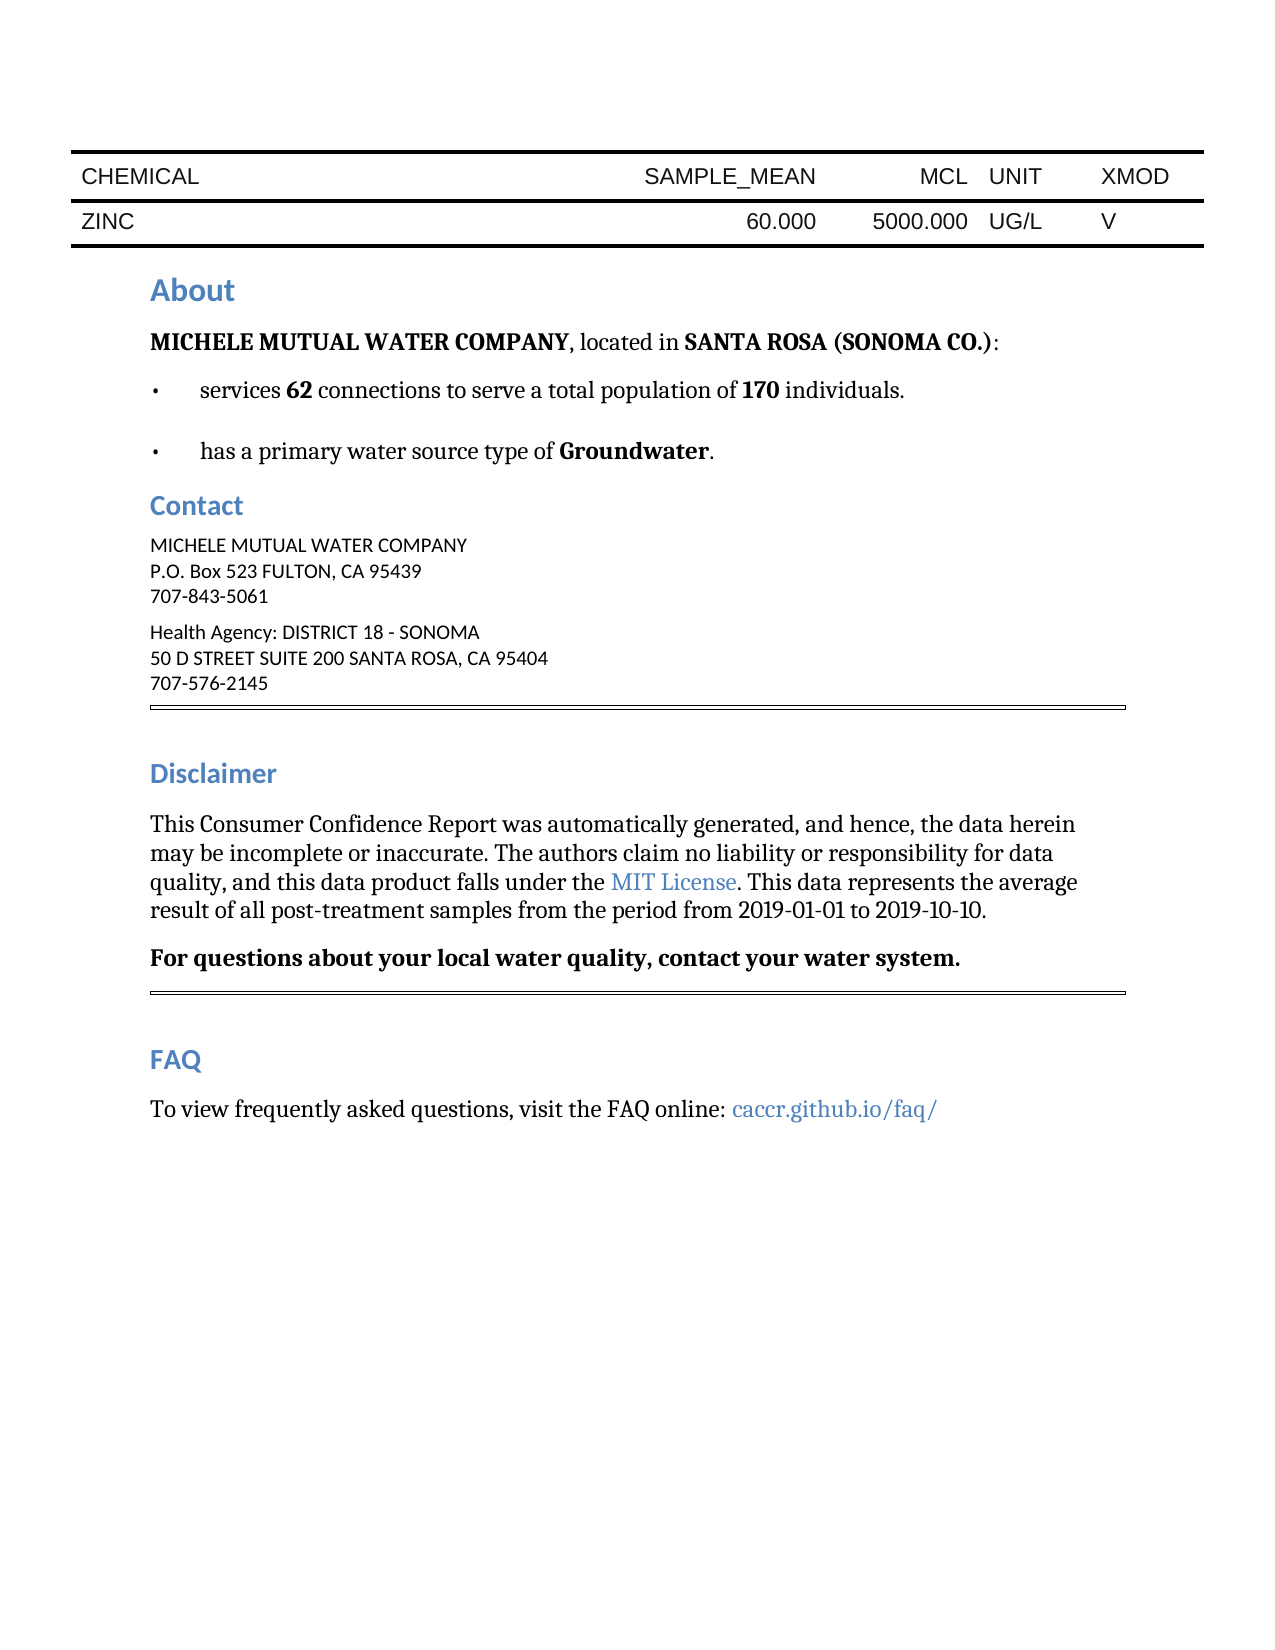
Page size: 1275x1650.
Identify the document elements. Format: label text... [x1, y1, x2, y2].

table_cell ZINC [71, 203, 614, 244]
text For questions about your local water quality, contact your water system. [150, 944, 1125, 972]
table_cell 5000.000 [826, 203, 978, 244]
table_header SAMPLE_MEAN [614, 154, 826, 198]
table_header XMOD [1090, 154, 1204, 198]
text MICHELE MUTUAL WATER COMPANY, located in SANTA ROSA (SONOMA CO.): [150, 328, 1125, 357]
text Health Agency: DISTRICT 18 - SONOMA 50 D STREET SUITE 200 SANTA ROSA, CA 95404 707-576-2145 [150, 619, 1125, 696]
list has a primary water source type of Groundwater. [150, 437, 1125, 466]
subtitle About [150, 269, 1125, 309]
subtitle Disclaimer [150, 756, 1125, 791]
text MICHELE MUTUAL WATER COMPANY P.O. Box 523 FULTON, CA 95439 707-843-5061 [150, 533, 1125, 609]
text This Consumer Confidence Report was automatically generated, and hence, the data herein may be incomplete or inaccurate. The authors claim no liability or responsibility for data quality, and this data product falls under the MIT License. This data represents the average result of all post-treatment samples from the period from 2019-01-01 to 2019-10-10. [150, 810, 1125, 925]
subtitle FAQ [150, 1041, 1125, 1076]
table_cell V [1090, 203, 1204, 244]
table_header CHEMICAL [71, 154, 614, 198]
table_cell UG/L [978, 203, 1090, 244]
text To view frequently asked questions, visit the FAQ online: caccr.github.io/faq/ [150, 1095, 1125, 1124]
subtitle Contact [150, 487, 1125, 522]
list services 62 connections to serve a total population of 170 individuals. [150, 376, 1125, 433]
table_cell 60.000 [614, 203, 826, 244]
table_header UNIT [978, 154, 1090, 198]
table_header MCL [826, 154, 978, 198]
